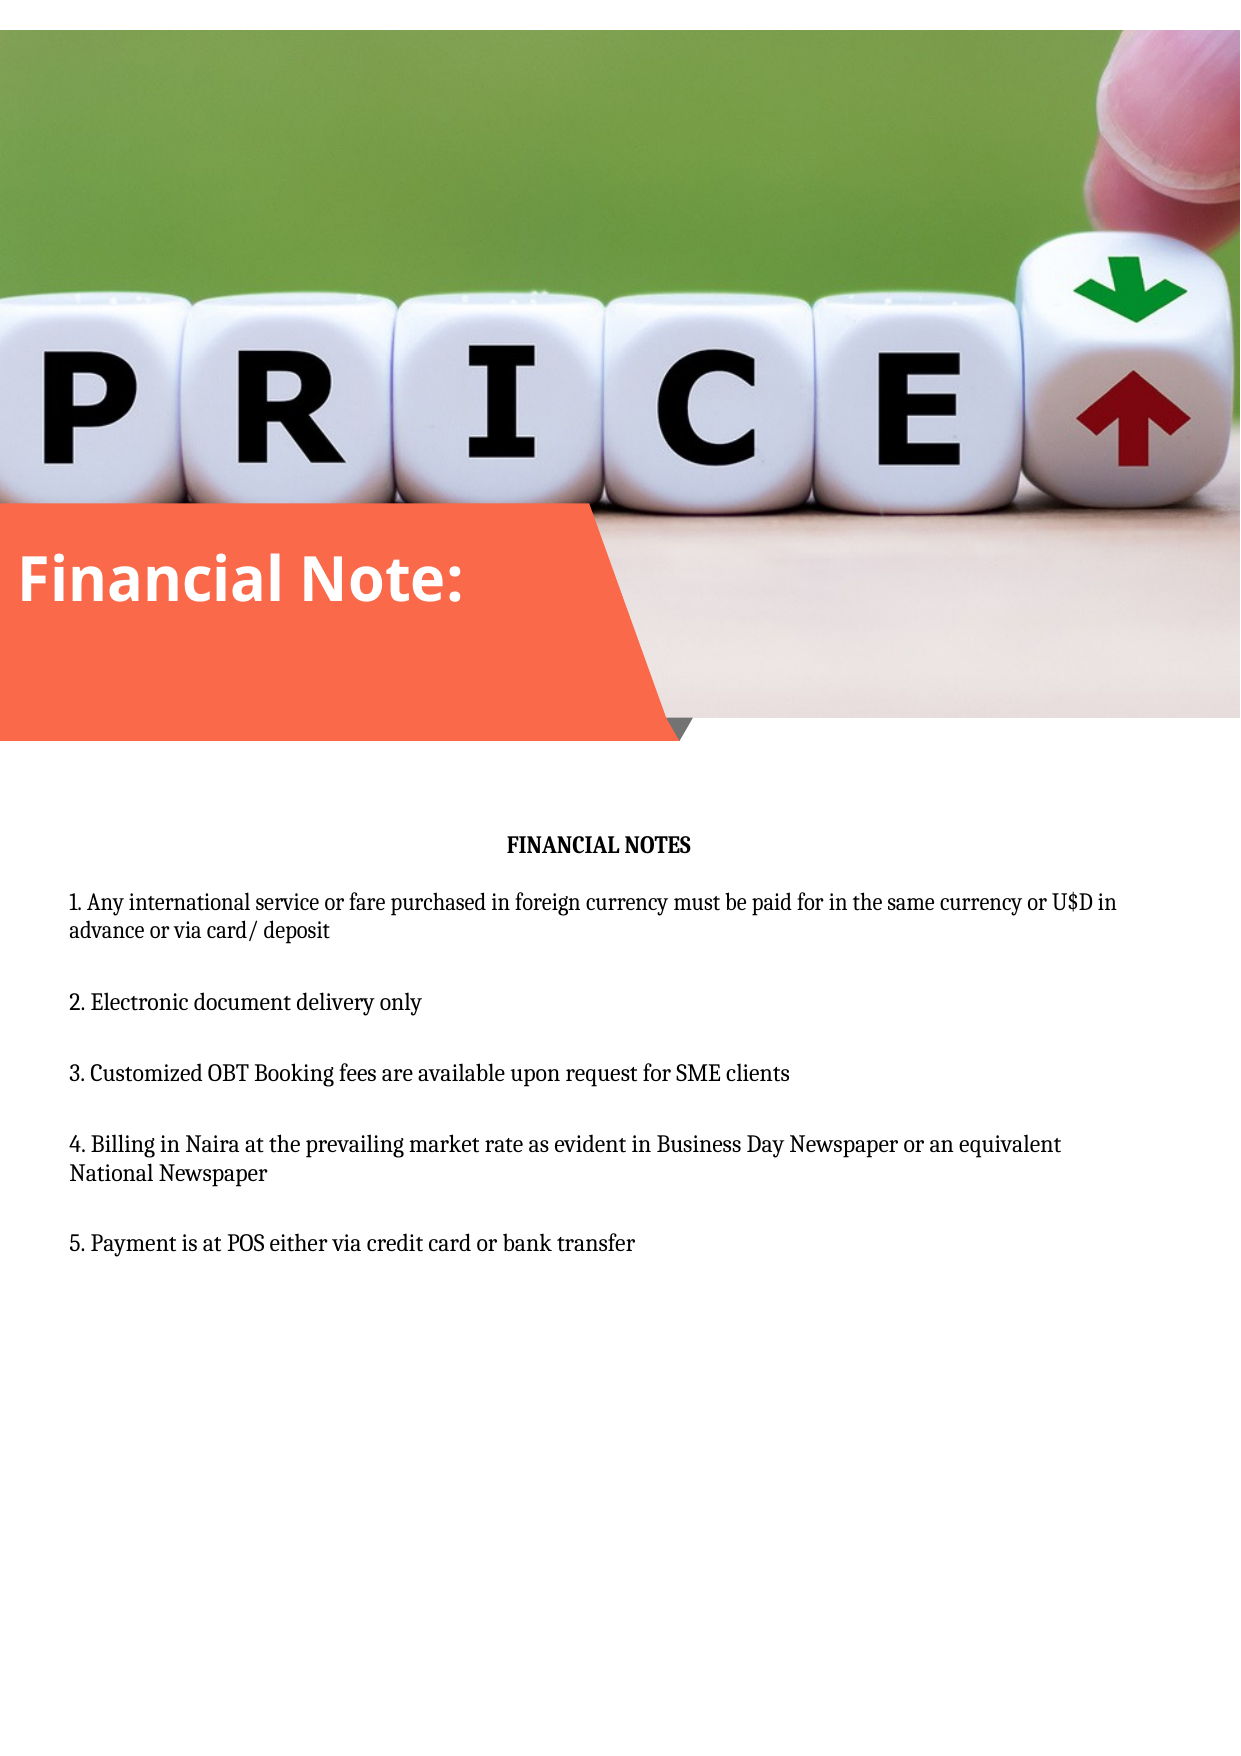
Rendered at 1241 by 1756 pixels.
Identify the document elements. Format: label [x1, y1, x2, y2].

picture [0, 30, 1240, 718]
